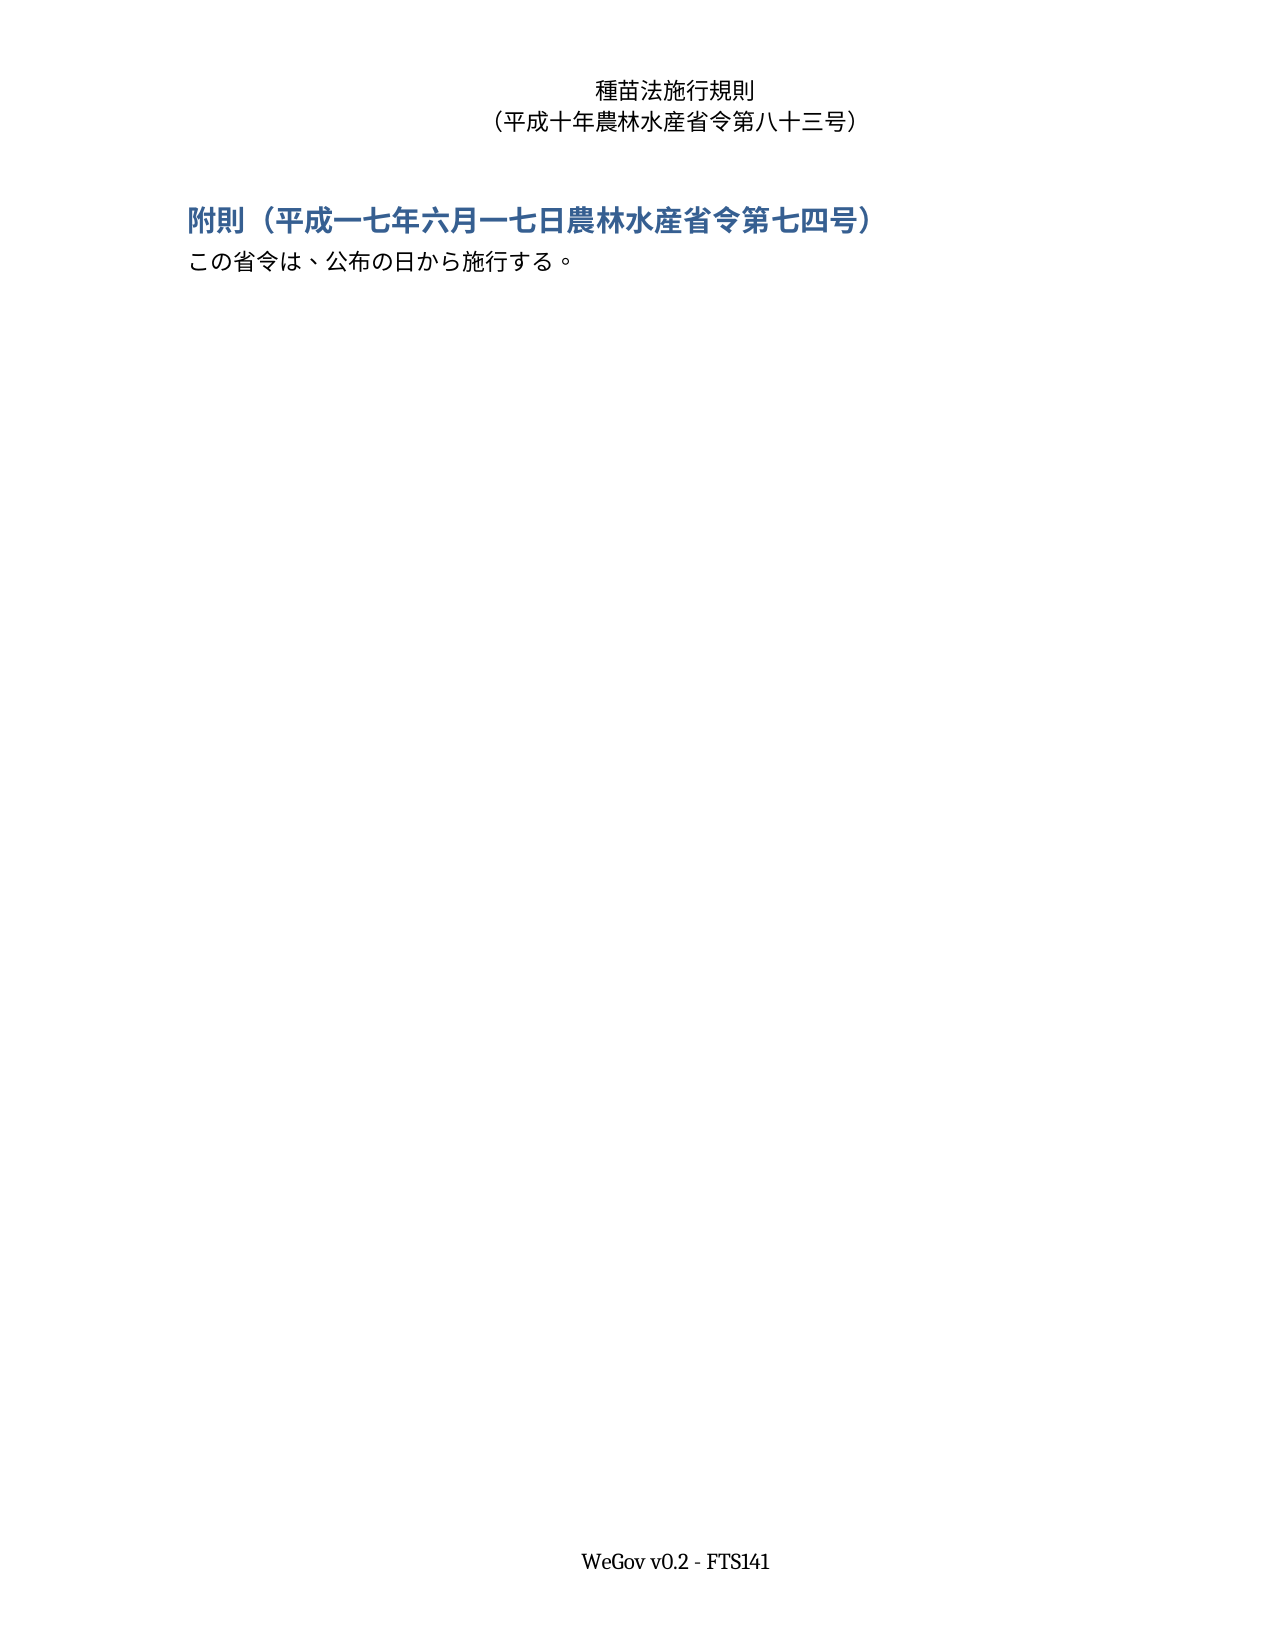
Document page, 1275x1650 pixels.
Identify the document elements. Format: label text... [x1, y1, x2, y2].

subtitle 附則（平成一七年六月一七日農林水産省令第七四号） [187, 200, 1087, 240]
text この省令は、公布の日から施行する。 [187, 246, 1087, 277]
